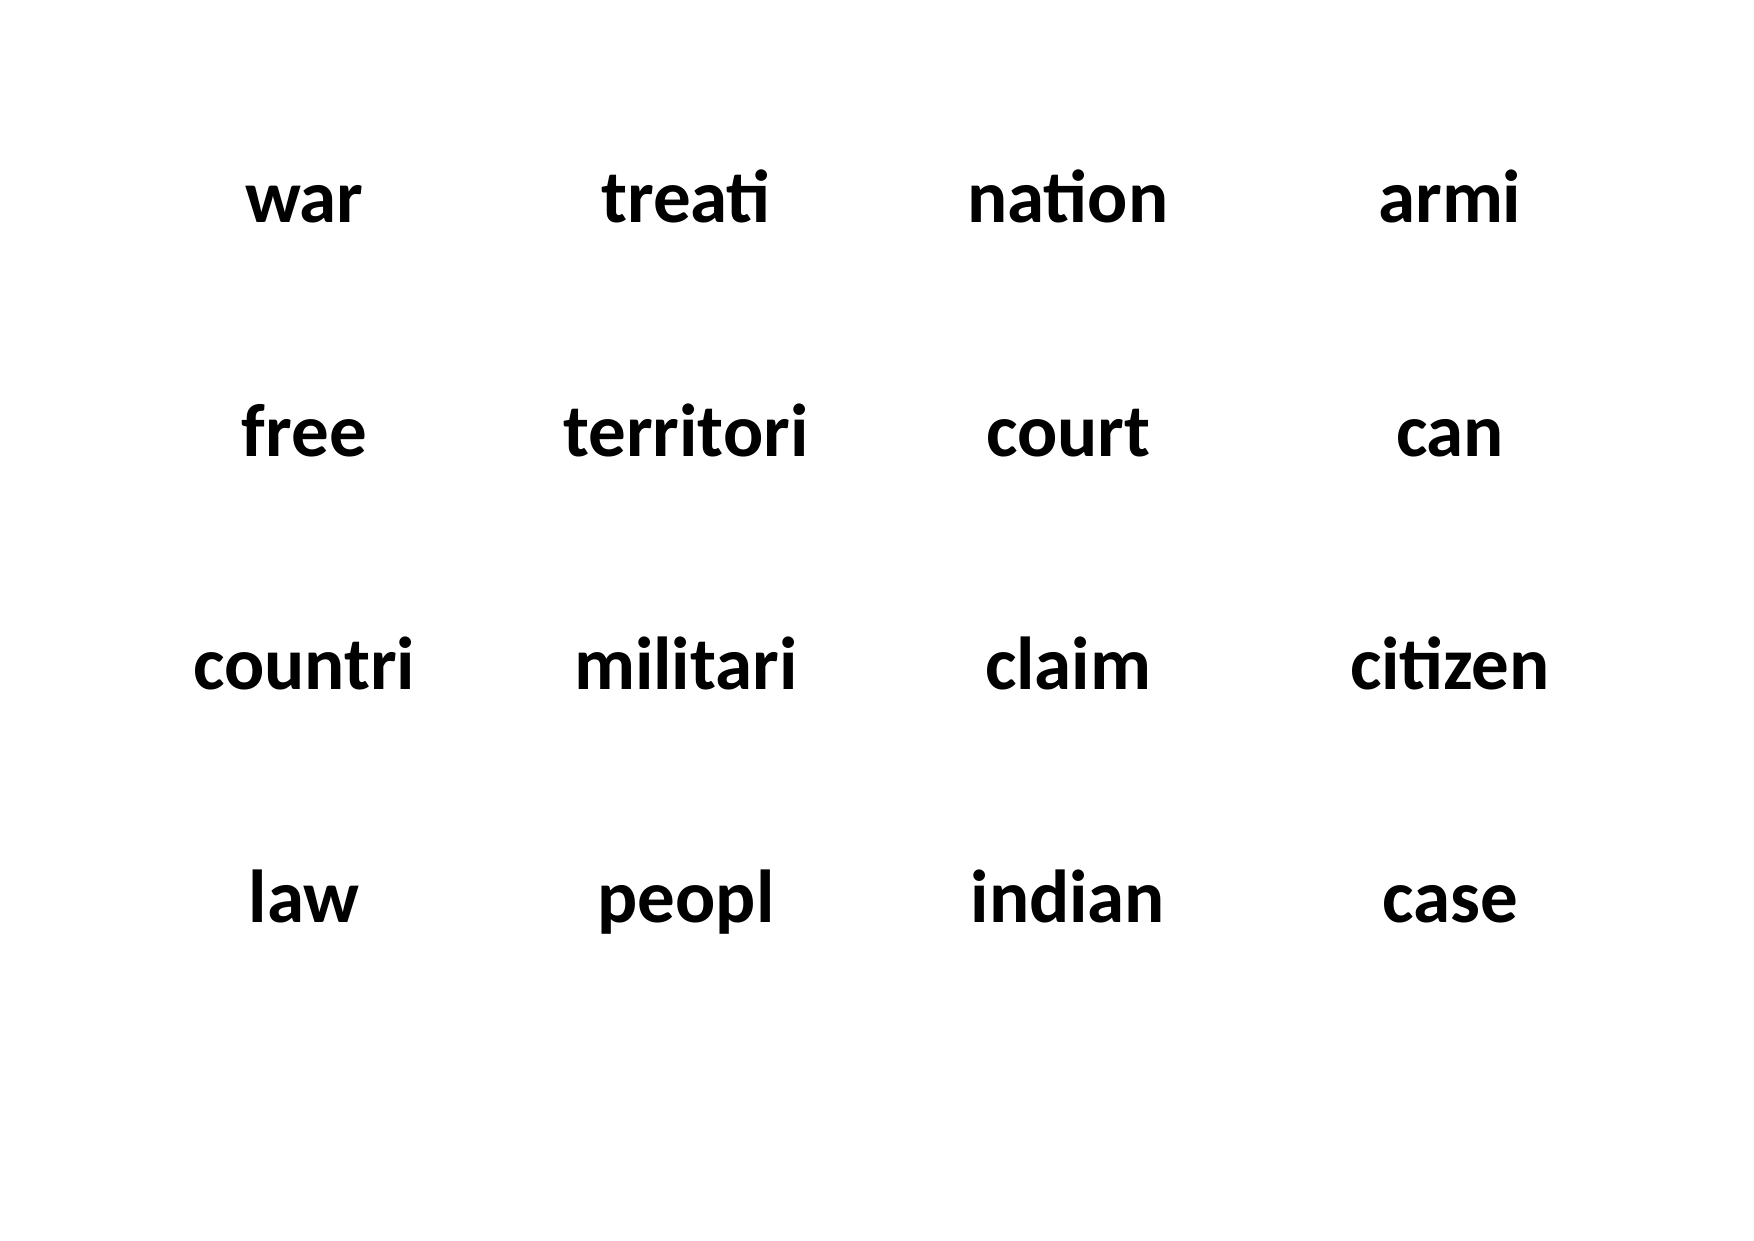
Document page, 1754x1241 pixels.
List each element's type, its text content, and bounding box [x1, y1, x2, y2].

text case [1296, 849, 1604, 941]
text nation [914, 150, 1222, 242]
text peopl [532, 849, 840, 941]
text indian [914, 849, 1222, 941]
text law [150, 849, 458, 941]
text war [150, 150, 458, 242]
text free [150, 383, 458, 475]
text citizen [1296, 616, 1604, 708]
text territori [532, 383, 840, 475]
text armi [1296, 150, 1604, 242]
text countri [150, 616, 458, 708]
text treati [532, 150, 840, 242]
text claim [914, 616, 1222, 708]
text militari [532, 616, 840, 708]
text can [1296, 383, 1604, 475]
text court [914, 383, 1222, 475]
